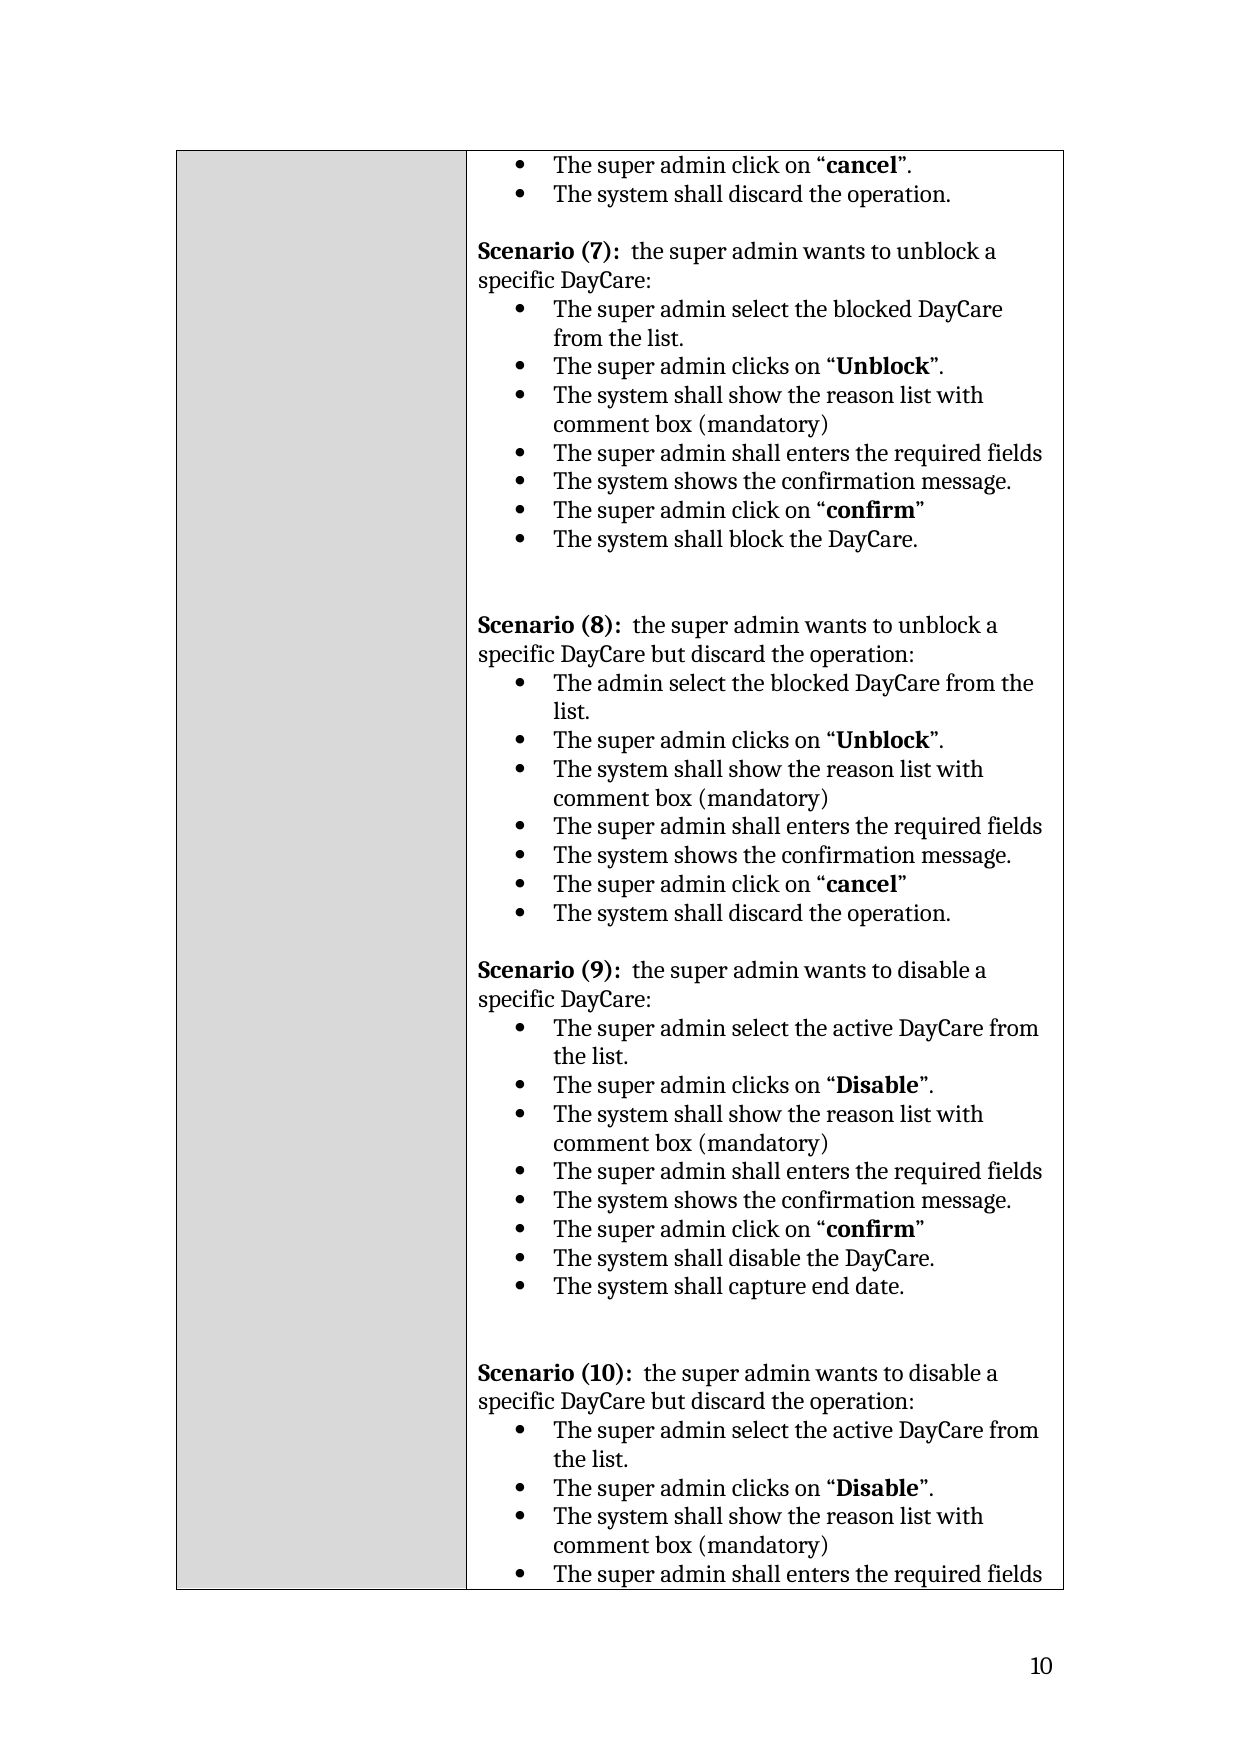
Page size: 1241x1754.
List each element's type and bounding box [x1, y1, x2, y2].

table_cell [177, 151, 466, 1588]
table_cell [467, 151, 1063, 1588]
